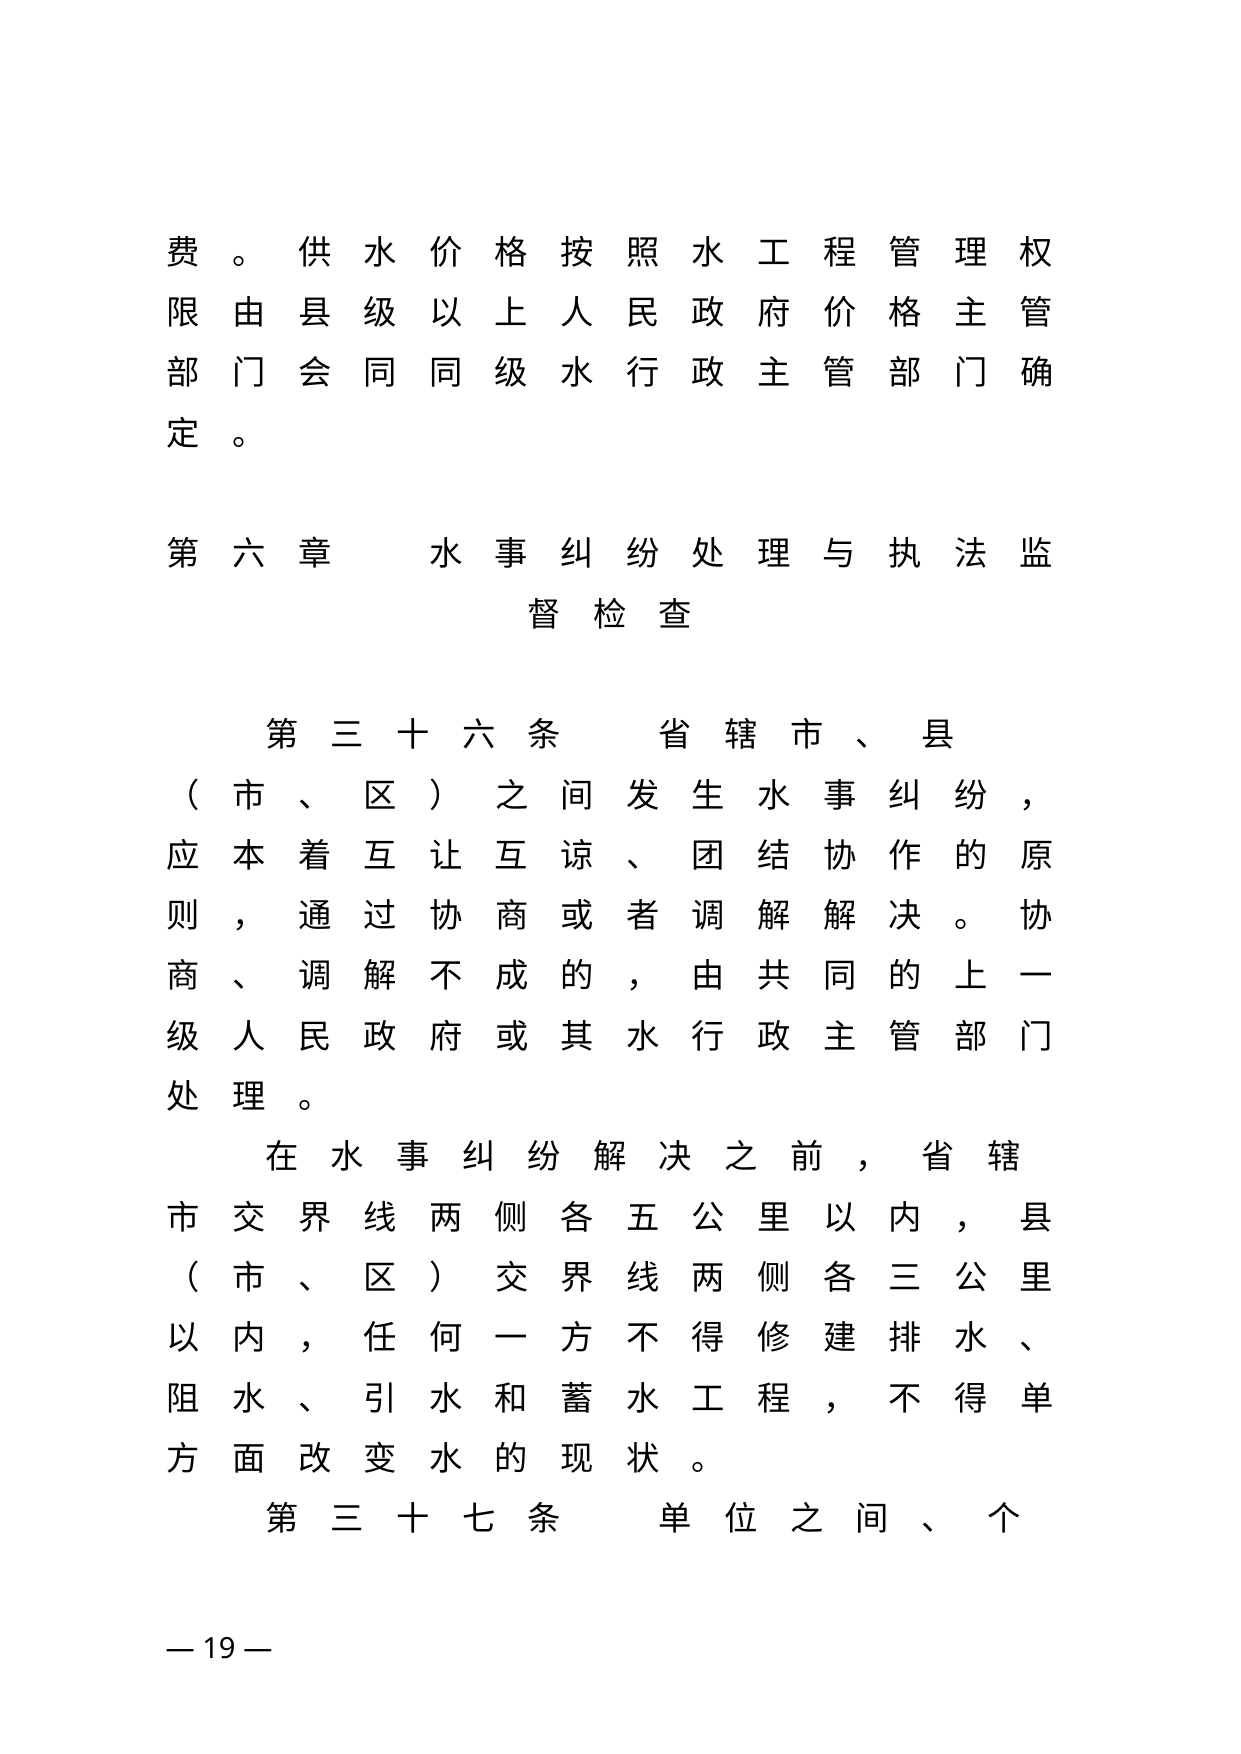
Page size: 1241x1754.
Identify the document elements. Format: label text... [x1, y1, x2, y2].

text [167, 1486, 1085, 1546]
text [167, 219, 1085, 461]
text 第三十六条 省辖市、县（市、区）之间发生水事纠纷，应本着互让互谅、团结协作的原则，通过协商或者调解解决。协商、调解不成的，由共同的上一级人民政府或其水行政主管部门处理。 [167, 702, 1085, 1124]
text 第六章 水事纠纷处理与执法监督检查 [167, 521, 1085, 642]
text 在水事纠纷解决之前，省辖市交界线两侧各五公里以内，县（市、区）交界线两侧各三公里以内，任何一方不得修建排水、阻水、引水和蓄水工程，不得单方面改变水的现状。 [167, 1124, 1085, 1486]
